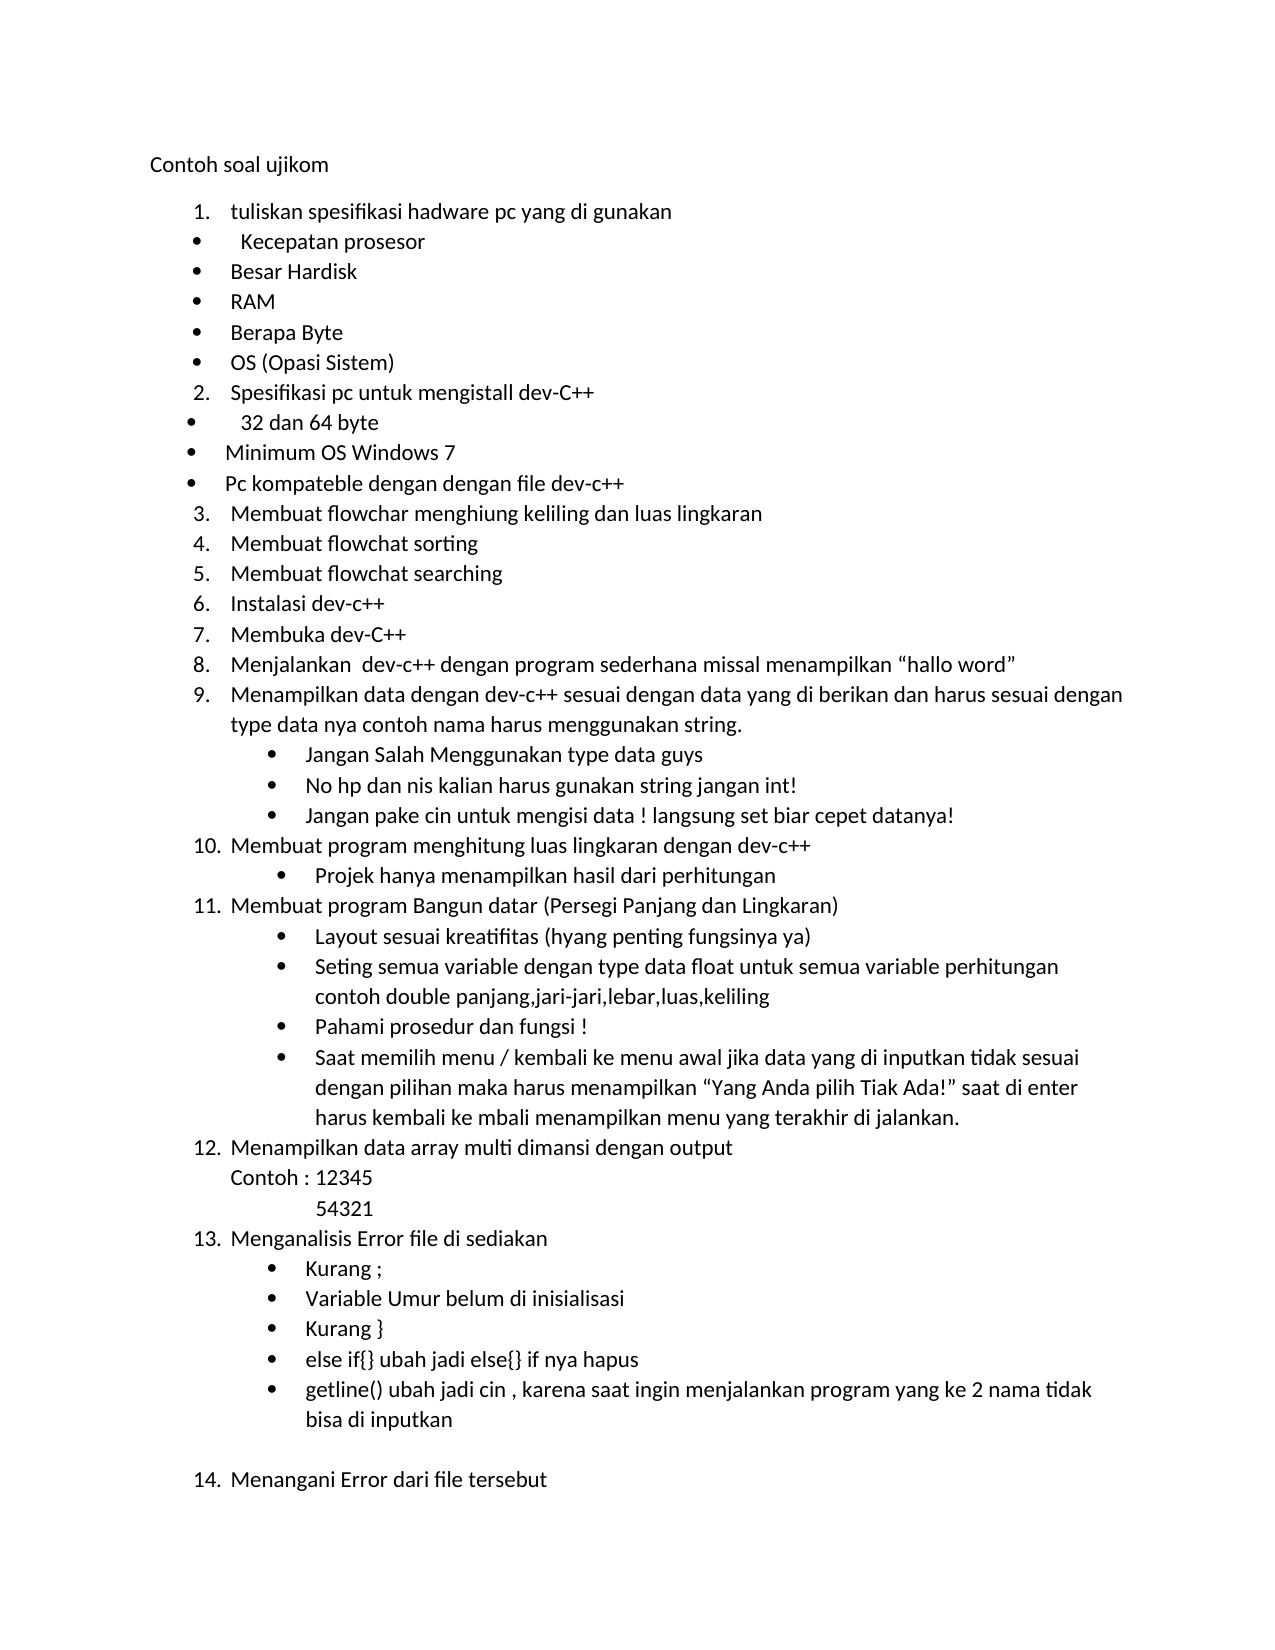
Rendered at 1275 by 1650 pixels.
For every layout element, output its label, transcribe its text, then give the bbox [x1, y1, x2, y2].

list Kurang ; [268, 1254, 1125, 1282]
list Membuat program Bangun datar (Persegi Panjang dan Lingkaran) [193, 892, 1125, 920]
list Membuka dev-C++ [193, 620, 1125, 648]
list Membuat flowchat sorting [193, 529, 1125, 557]
list Seting semua variable dengan type data float untuk semua variable perhitungan contoh double panjang,jari-jari,lebar,luas,keliling [277, 952, 1125, 1010]
list Menampilkan data array multi dimansi dengan output [193, 1133, 1125, 1161]
list Membuat flowchat searching [193, 559, 1125, 587]
list Contoh : 12345 [230, 1163, 1125, 1192]
list 54321 [230, 1194, 1125, 1222]
list No hp dan nis kalian harus gunakan string jangan int! [268, 771, 1125, 799]
list Menangani Error dari file tersebut [193, 1466, 1125, 1494]
list Saat memilih menu / kembali ke menu awal jika data yang di inputkan tidak sesuai dengan pilihan maka harus menampilkan “Yang Anda pilih Tiak Ada!” saat di enter harus kembali ke mbali menampilkan menu yang terakhir di jalankan. [277, 1043, 1125, 1131]
list Jangan Salah Menggunakan type data guys [268, 741, 1125, 769]
list Variable Umur belum di inisialisasi [268, 1284, 1125, 1312]
list else if{} ubah jadi else{} if nya hapus [268, 1345, 1125, 1373]
list Menjalankan dev-c++ dengan program sederhana missal menampilkan “hallo word” [193, 650, 1125, 678]
list Kurang } [268, 1314, 1125, 1343]
list Membuat flowchar menghiung keliling dan luas lingkaran [193, 499, 1125, 527]
text Contoh soal ujikom [150, 150, 1125, 178]
list Pahami prosedur dan fungsi ! [277, 1012, 1125, 1041]
list Minimum OS Windows 7 [187, 438, 1125, 467]
list OS (Opasi Sistem) [193, 348, 1125, 376]
list Pc kompateble dengan dengan file dev-c++ [187, 469, 1125, 497]
list Besar Hardisk [193, 257, 1125, 285]
list tuliskan spesifikasi hadware pc yang di gunakan [193, 197, 1125, 225]
list Layout sesuai kreatifitas (hyang penting fungsinya ya) [277, 922, 1125, 950]
list RAM [193, 287, 1125, 316]
list getline() ubah jadi cin , karena saat ingin menjalankan program yang ke 2 nama tidak bisa di inputkan [268, 1375, 1125, 1433]
list Projek hanya menampilkan hasil dari perhitungan [277, 861, 1125, 889]
list Jangan pake cin untuk mengisi data ! langsung set biar cepet datanya! [268, 801, 1125, 829]
list Menampilkan data dengan dev-c++ sesuai dengan data yang di berikan dan harus sesuai dengan type data nya contoh nama harus menggunakan string. [193, 680, 1125, 738]
list Berapa Byte [193, 318, 1125, 346]
list 32 dan 64 byte [187, 408, 1125, 436]
list Membuat program menghitung luas lingkaran dengan dev-c++ [193, 831, 1125, 859]
list Kecepatan prosesor [193, 227, 1125, 255]
list Instalasi dev-c++ [193, 589, 1125, 618]
list Menganalisis Error file di sediakan [193, 1224, 1125, 1252]
list Spesifikasi pc untuk mengistall dev-C++ [193, 378, 1125, 406]
